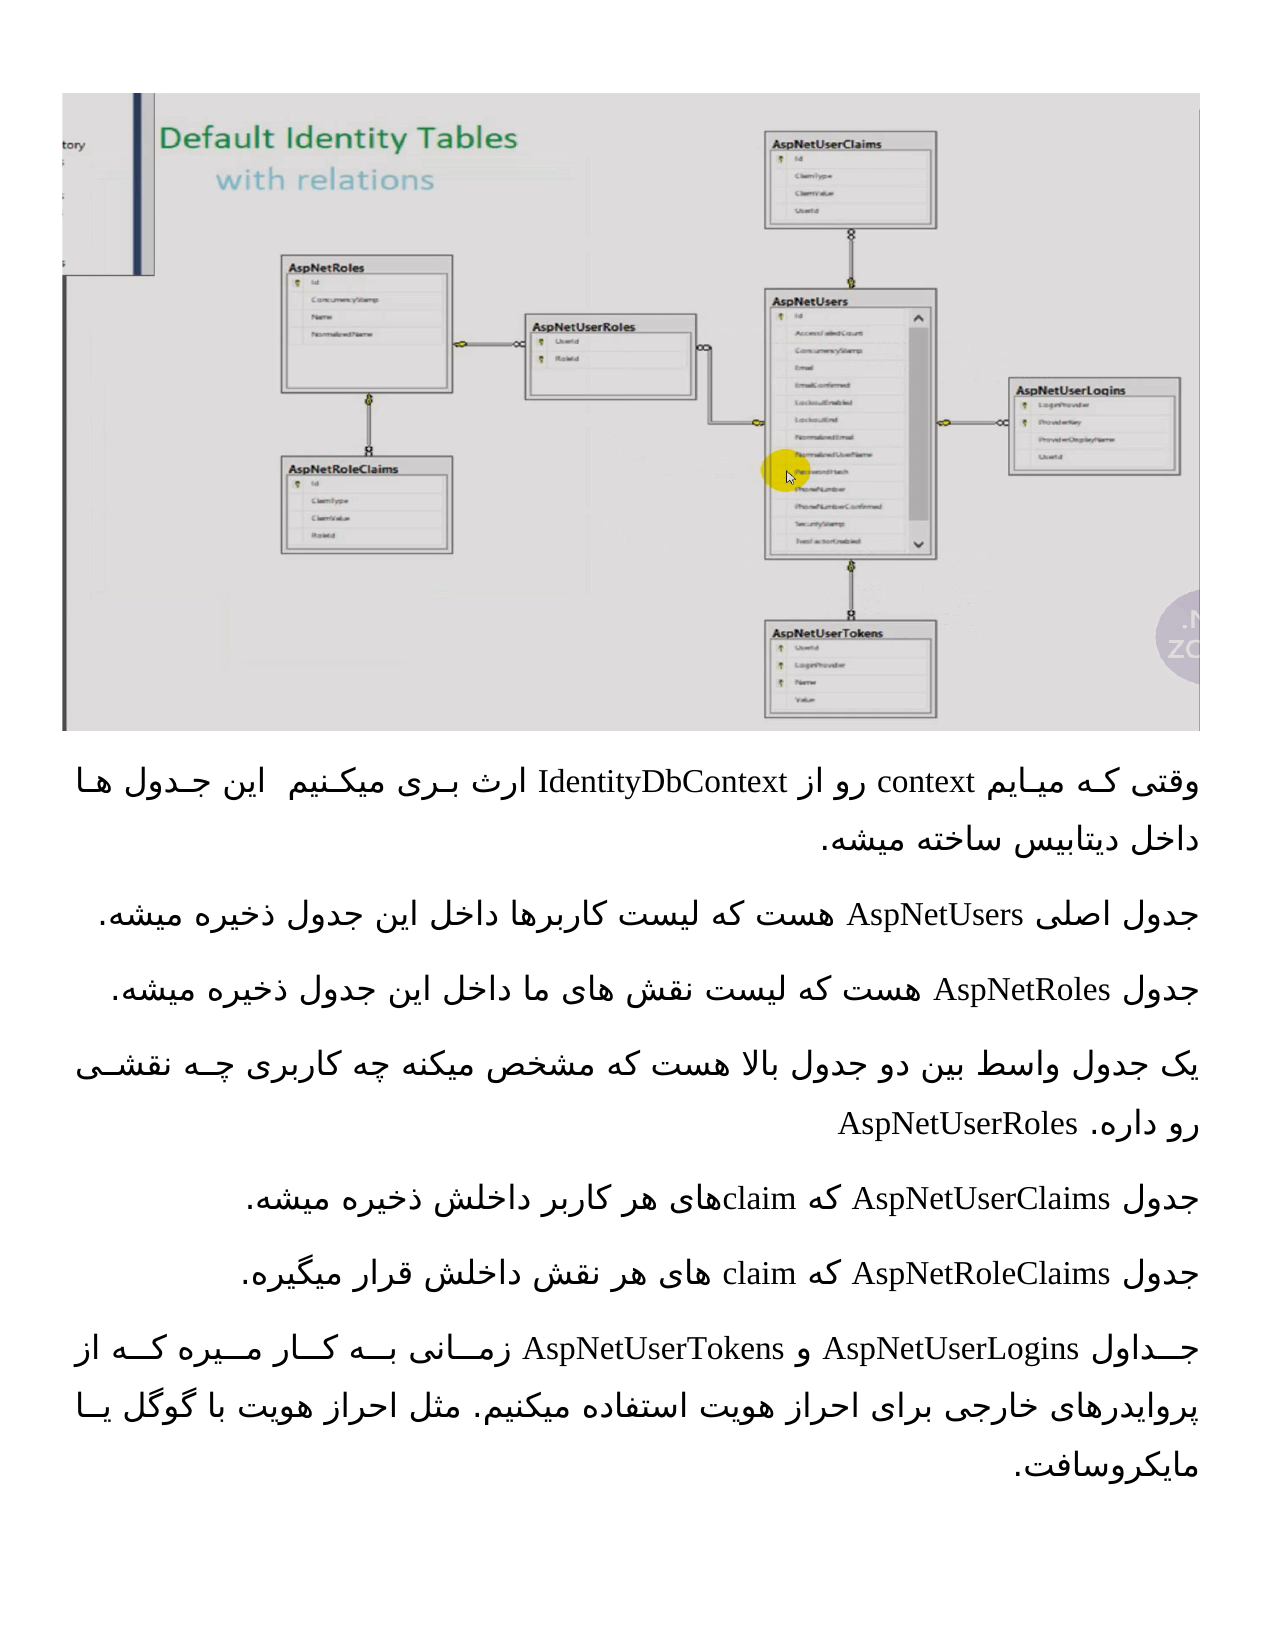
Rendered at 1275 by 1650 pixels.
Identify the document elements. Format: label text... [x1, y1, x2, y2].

text جدول AspNetUserClaims که claimهای هر کاربر داخلش ذخیره میشه. [75, 1178, 1200, 1217]
text جدول AspNetRoles هست که لیست نقش های ما داخل این جدول ذخیره میشه. [75, 969, 1200, 1008]
text جدول اصلی AspNetUsers هست که لیست کاربرها داخل این جدول ذخیره میشه. [75, 894, 1200, 933]
text جداول AspNetUserLogins و AspNetUserTokens زمانی به کار میره که از پروایدرهای خارجی برای احراز هویت استفاده میکنیم. مثل احراز هویت با گوگل یا مایکروسافت. [75, 1328, 1200, 1484]
picture [62, 93, 1200, 731]
text جدول AspNetRoleClaims که claim های هر نقش داخلش قرار میگیره. [75, 1253, 1200, 1292]
text یک جدول واسط بین دو جدول بالا هست که مشخص میکنه چه کاربری چه نقشی رو داره. AspNetUserRoles [75, 1045, 1200, 1142]
text وقتی که میایم context رو از IdentityDbContext ارث بری میکنیم این جدول ها داخل دیتابیس ساخته میشه. [75, 761, 1200, 858]
